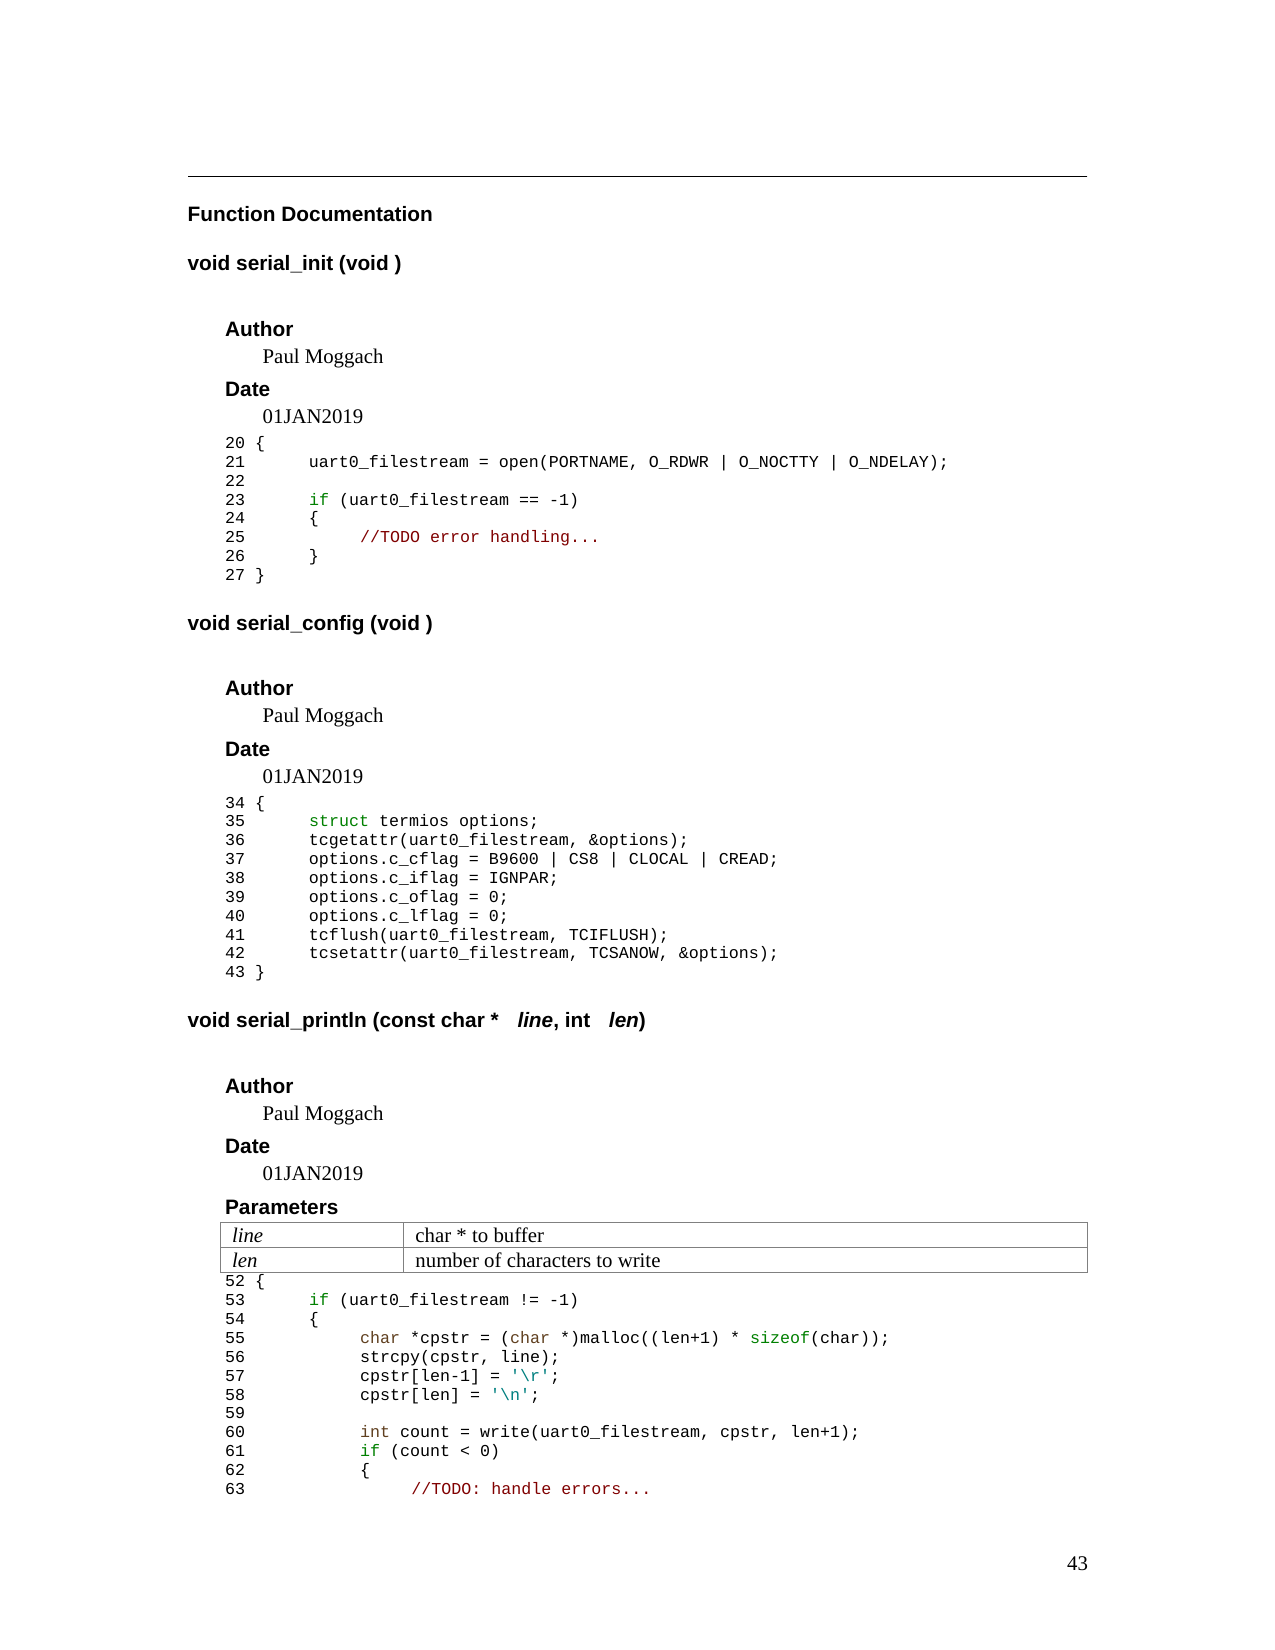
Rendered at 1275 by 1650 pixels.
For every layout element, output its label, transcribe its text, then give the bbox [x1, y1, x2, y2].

text 54 { [225, 1311, 1087, 1329]
text 52 { [225, 1273, 1087, 1292]
subtitle Author [225, 676, 1087, 700]
text 56 strcpy(cpstr, line); [225, 1348, 1087, 1367]
text 42 tcsetattr(uart0_filestream, TCSANOW, &options); [225, 945, 1087, 964]
text 01JAN2019 [262, 764, 1087, 788]
text 55 char *cpstr = (char *)malloc((len+1) * sizeof(char)); [225, 1329, 1087, 1348]
text Paul Moggach [262, 1101, 1087, 1125]
subtitle Function Documentation [187, 202, 1087, 226]
text 43 } [225, 964, 1087, 983]
subtitle Date [225, 377, 1087, 401]
text 58 cpstr[len] = '\n'; [225, 1386, 1087, 1405]
text 21 uart0_filestream = open(PORTNAME, O_RDWR | O_NOCTTY | O_NDELAY); [225, 453, 1087, 472]
text 40 options.c_lflag = 0; [225, 907, 1087, 926]
text 39 options.c_oflag = 0; [225, 888, 1087, 907]
text 34 { [225, 794, 1087, 813]
text 27 } [225, 566, 1087, 585]
text 01JAN2019 [262, 404, 1087, 428]
subtitle Date [225, 737, 1087, 761]
subtitle void serial_config (void ) [187, 610, 1087, 634]
text 36 tcgetattr(uart0_filestream, &options); [225, 832, 1087, 851]
text 41 tcflush(uart0_filestream, TCIFLUSH); [225, 926, 1087, 945]
text 62 { [225, 1462, 1087, 1480]
text 59 [225, 1405, 1087, 1424]
subtitle Author [225, 1074, 1087, 1098]
text 24 { [225, 510, 1087, 529]
table_header char * to buffer [404, 1223, 1087, 1247]
subtitle void serial_init (void ) [187, 251, 1087, 274]
text 60 int count = write(uart0_filestream, cpstr, len+1); [225, 1424, 1087, 1443]
table_cell number of characters to write [404, 1248, 1087, 1272]
text 57 cpstr[len-1] = '\r'; [225, 1367, 1087, 1386]
text 26 } [225, 548, 1087, 566]
text 38 options.c_iflag = IGNPAR; [225, 869, 1087, 888]
text Paul Moggach [262, 703, 1087, 727]
subtitle Author [225, 317, 1087, 341]
text Paul Moggach [262, 344, 1087, 368]
text 37 options.c_cflag = B9600 | CS8 | CLOCAL | CREAD; [225, 851, 1087, 869]
subtitle void serial_println (const char * line, int len) [187, 1008, 1087, 1032]
table_cell len [221, 1248, 403, 1272]
text 35 struct termios options; [225, 813, 1087, 832]
text 63 //TODO: handle errors... [225, 1480, 1087, 1499]
text 25 //TODO error handling... [225, 529, 1087, 548]
text 23 if (uart0_filestream == -1) [225, 491, 1087, 510]
table_header line [221, 1223, 403, 1247]
text 22 [225, 472, 1087, 491]
text 20 { [225, 434, 1087, 453]
text 53 if (uart0_filestream != -1) [225, 1292, 1087, 1311]
subtitle Date [225, 1134, 1087, 1158]
subtitle Parameters [225, 1195, 1087, 1219]
text 61 if (count < 0) [225, 1443, 1087, 1462]
text 01JAN2019 [262, 1161, 1087, 1185]
